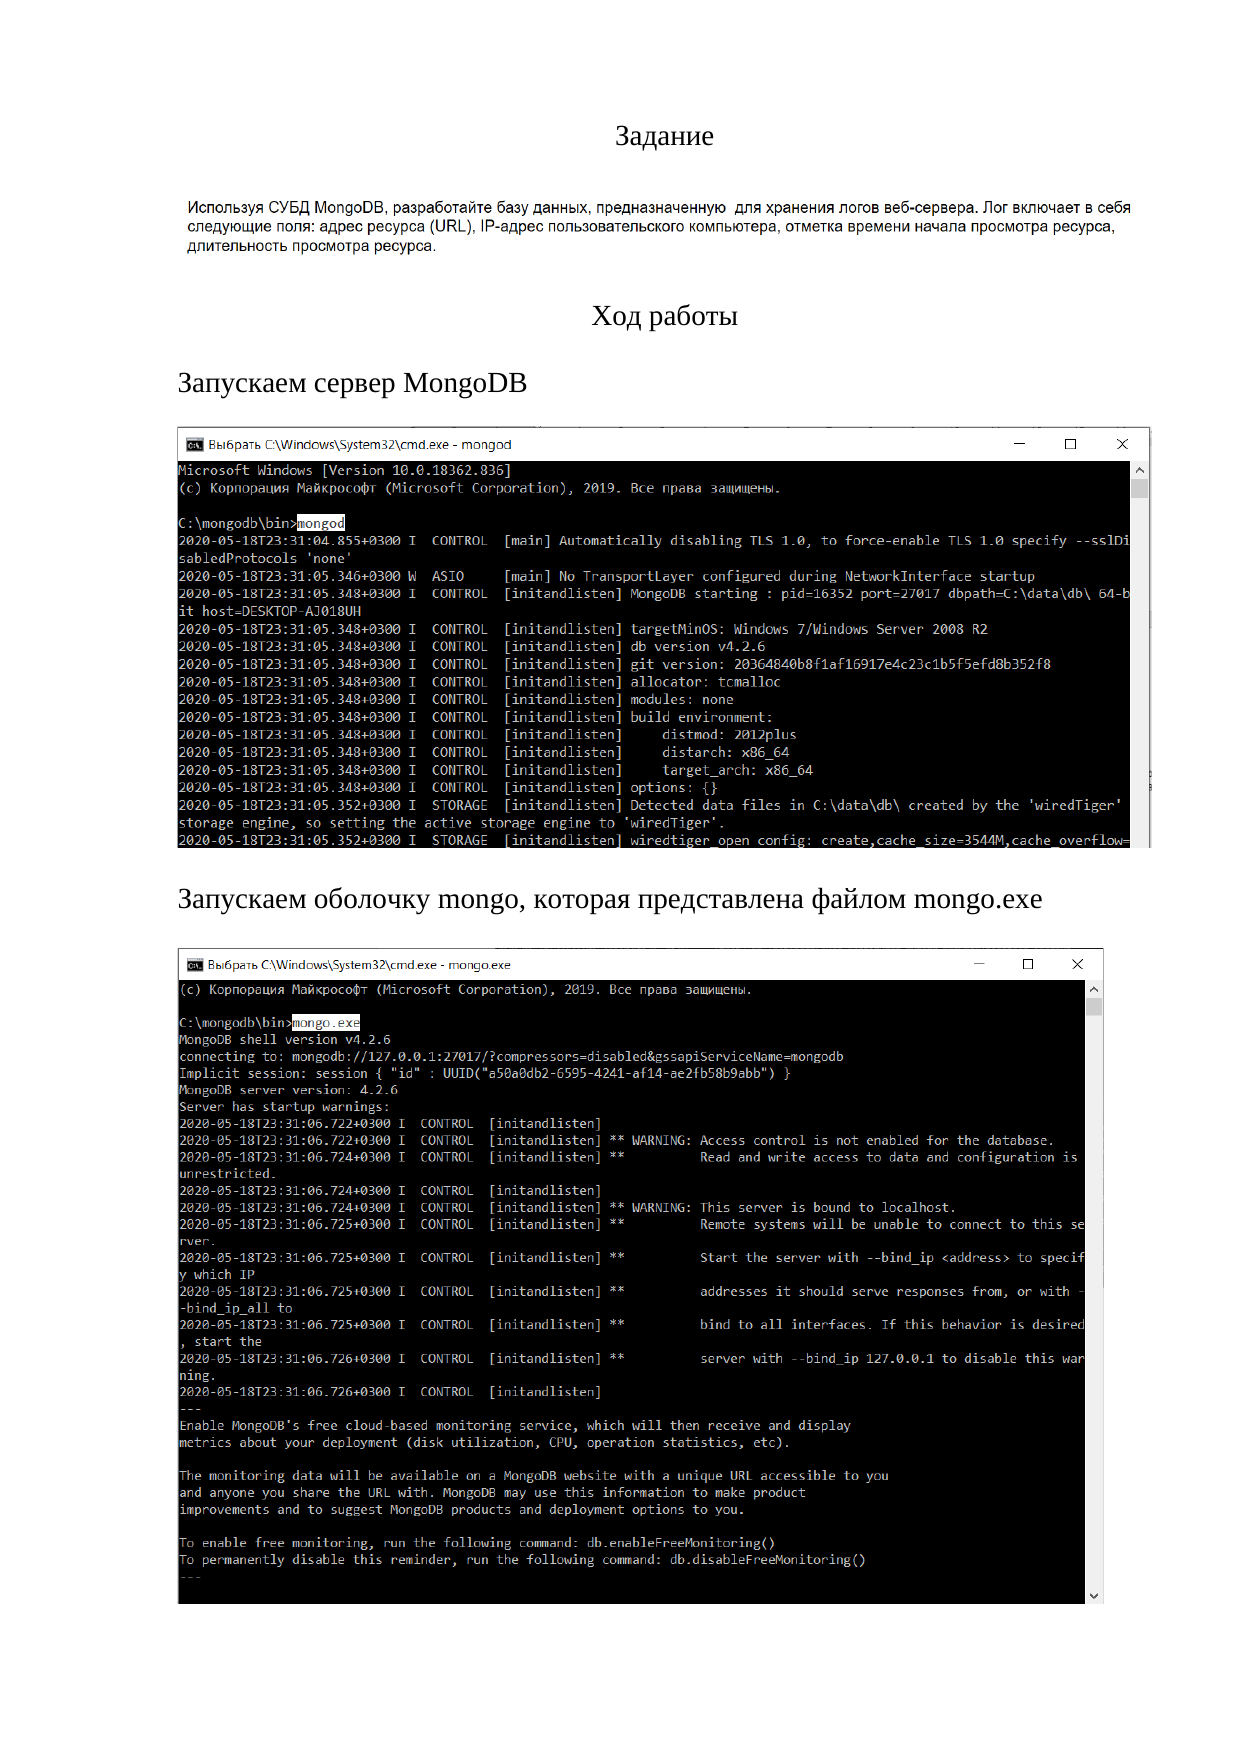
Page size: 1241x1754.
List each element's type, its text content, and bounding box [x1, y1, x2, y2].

text Ход работы [177, 298, 1152, 331]
picture [177, 185, 1152, 264]
text Задание [177, 118, 1152, 152]
text Запускаем оболочку mongo, которая представлена файлом mongo.exe [177, 881, 1152, 914]
text Запускаем сервер MongoDB [177, 365, 1152, 398]
picture [177, 948, 1104, 1604]
picture [177, 426, 1152, 848]
